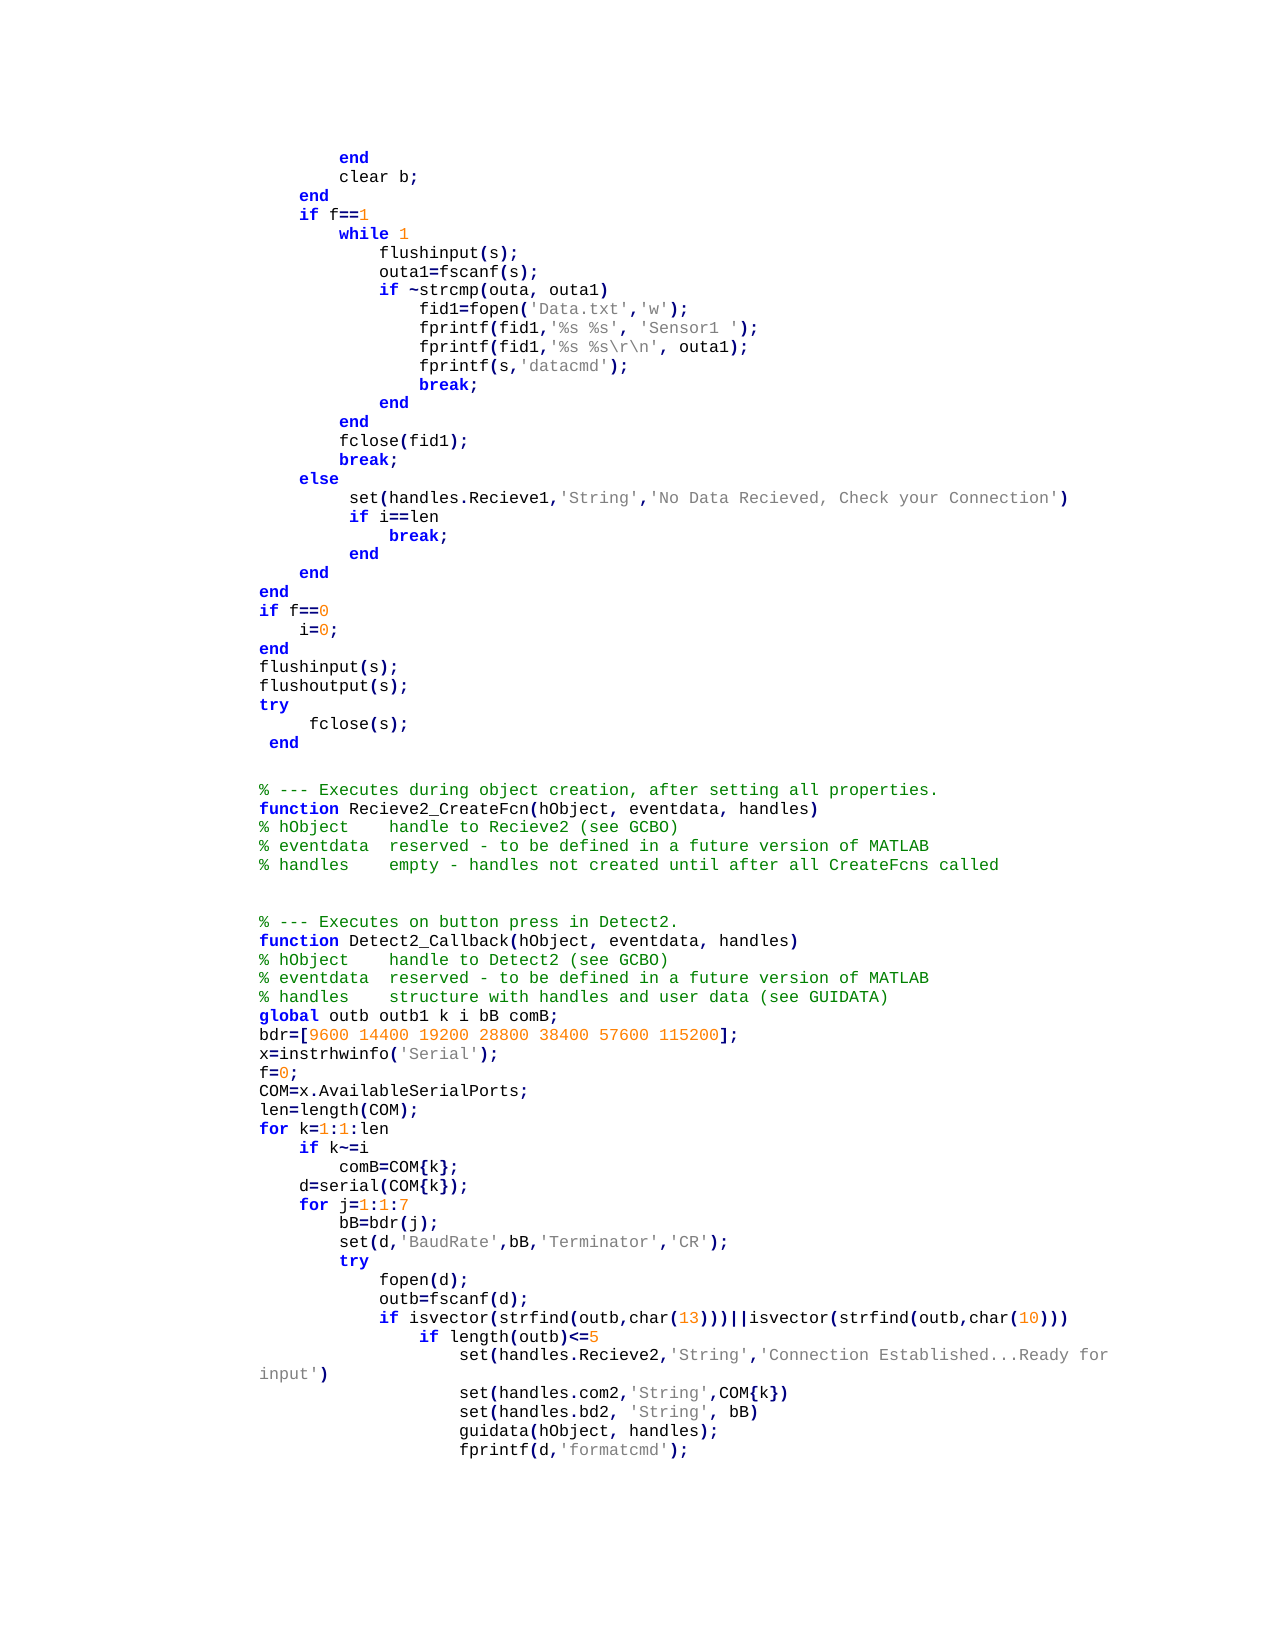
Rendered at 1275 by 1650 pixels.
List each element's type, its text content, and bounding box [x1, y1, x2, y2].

text if f==0 [259, 602, 1125, 621]
text % --- Executes on button press in Detect2. [259, 913, 1125, 932]
text comB=COM{k}; [259, 1158, 1125, 1177]
text set(handles.com2,'String',COM{k}) [259, 1385, 1125, 1403]
text bB=bdr(j); [259, 1215, 1125, 1234]
text end [259, 150, 1125, 169]
text set(d,'BaudRate',bB,'Terminator','CR'); [259, 1234, 1125, 1253]
text % handles empty - handles not created until after all CreateFcns called [259, 857, 1125, 876]
text bdr=[9600 14400 19200 28800 38400 57600 115200]; [259, 1026, 1125, 1045]
text end [259, 640, 1125, 659]
text end [259, 395, 1125, 414]
text break; [259, 452, 1125, 471]
text fid1=fopen('Data.txt','w'); [259, 301, 1125, 320]
text if isvector(strfind(outb,char(13)))||isvector(strfind(outb,char(10))) [259, 1309, 1125, 1328]
text end [259, 565, 1125, 584]
text flushinput(s); [259, 244, 1125, 263]
text end [259, 584, 1125, 602]
text function Detect2_Callback(hObject, eventdata, handles) [259, 932, 1125, 951]
text f=0; [259, 1064, 1125, 1083]
text fprintf(s,'datacmd'); [259, 357, 1125, 376]
text fopen(d); [259, 1272, 1125, 1290]
text % hObject handle to Detect2 (see GCBO) [259, 951, 1125, 970]
text outb=fscanf(d); [259, 1290, 1125, 1309]
text fprintf(fid1,'%s %s\r\n', outa1); [259, 338, 1125, 357]
text try [259, 697, 1125, 716]
text end [259, 546, 1125, 565]
text % handles structure with handles and user data (see GUIDATA) [259, 989, 1125, 1008]
text clear b; [259, 169, 1125, 188]
text % hObject handle to Recieve2 (see GCBO) [259, 819, 1125, 838]
text flushinput(s); [259, 659, 1125, 678]
text flushoutput(s); [259, 678, 1125, 697]
text d=serial(COM{k}); [259, 1177, 1125, 1196]
text end [259, 734, 1125, 753]
text if ~strcmp(outa, outa1) [259, 282, 1125, 301]
text end [259, 414, 1125, 433]
text while 1 [259, 225, 1125, 244]
text if length(outb)<=5 [259, 1328, 1125, 1347]
text fclose(fid1); [259, 433, 1125, 452]
text if k~=i [259, 1139, 1125, 1158]
text end [259, 188, 1125, 207]
text if f==1 [259, 207, 1125, 225]
text x=instrhwinfo('Serial'); [259, 1045, 1125, 1064]
text try [259, 1253, 1125, 1272]
text fprintf(fid1,'%s %s', 'Sensor1 '); [259, 320, 1125, 338]
text len=length(COM); [259, 1102, 1125, 1121]
text set(handles.bd2, 'String', bB) [259, 1403, 1125, 1422]
text i=0; [259, 621, 1125, 640]
text set(handles.Recieve1,'String','No Data Recieved, Check your Connection') [259, 489, 1125, 508]
text fprintf(d,'formatcmd'); [259, 1441, 1125, 1460]
text % eventdata reserved - to be defined in a future version of MATLAB [259, 838, 1125, 857]
text set(handles.Recieve2,'String','Connection Established...Ready for input') [259, 1347, 1125, 1385]
text % eventdata reserved - to be defined in a future version of MATLAB [259, 970, 1125, 989]
text break; [259, 527, 1125, 546]
text if i==len [259, 508, 1125, 527]
text COM=x.AvailableSerialPorts; [259, 1083, 1125, 1102]
text break; [259, 376, 1125, 395]
text else [259, 471, 1125, 489]
text global outb outb1 k i bB comB; [259, 1008, 1125, 1026]
text for k=1:1:len [259, 1121, 1125, 1139]
text fclose(s); [259, 716, 1125, 734]
text function Recieve2_CreateFcn(hObject, eventdata, handles) [259, 800, 1125, 819]
text for j=1:1:7 [259, 1196, 1125, 1215]
text guidata(hObject, handles); [259, 1422, 1125, 1441]
text outa1=fscanf(s); [259, 263, 1125, 282]
text % --- Executes during object creation, after setting all properties. [259, 781, 1125, 800]
